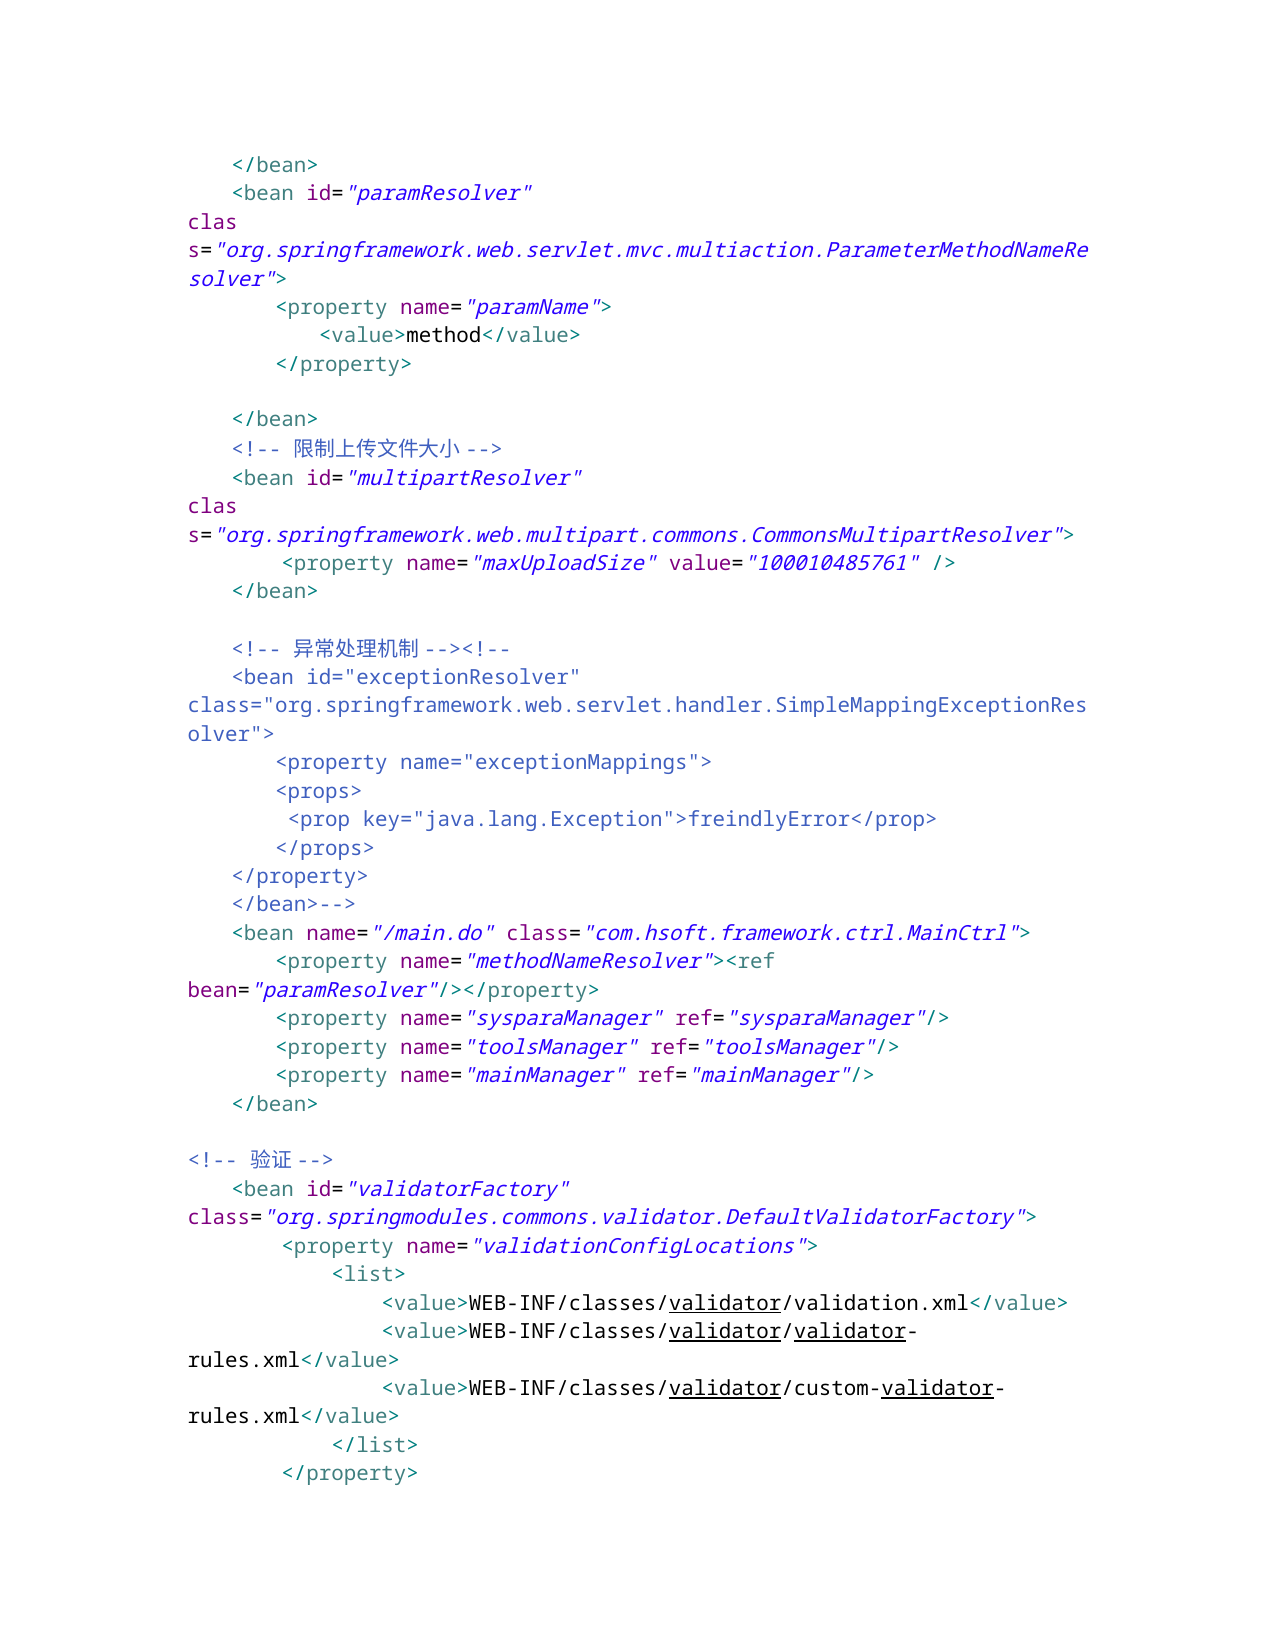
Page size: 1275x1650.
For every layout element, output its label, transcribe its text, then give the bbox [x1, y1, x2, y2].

text <bean id="paramResolver" class="org.springframework.web.servlet.mvc.multiaction.ParameterMethodNameResolver"> [187, 178, 1087, 292]
text <property name="sysparaManager" ref="sysparaManager"/> [187, 1003, 1087, 1032]
text <value>WEB-INF/classes/validator/custom-validator-rules.xml</value> [187, 1373, 1087, 1430]
text <bean id="multipartResolver" class="org.springframework.web.multipart.commons.CommonsMultipartResolver"> [187, 463, 1087, 548]
text <bean id="validatorFactory" class="org.springmodules.commons.validator.DefaultValidatorFactory"> [187, 1174, 1087, 1231]
text </bean> [187, 404, 1087, 433]
text <value>WEB-INF/classes/validator/validator-rules.xml</value> [187, 1316, 1087, 1373]
text <list> [187, 1259, 1087, 1288]
text </bean>--> [187, 889, 1087, 918]
text </bean> [187, 150, 1087, 178]
text <value>WEB-INF/classes/validator/validation.xml</value> [187, 1288, 1087, 1316]
text </props> [187, 833, 1087, 861]
text <value>method</value> [187, 321, 1087, 349]
text <property name="maxUploadSize" value="100010485761" /> [187, 548, 1087, 577]
text </bean> [187, 577, 1087, 605]
text <props> [187, 776, 1087, 804]
text <property name="methodNameResolver"><ref bean="paramResolver"/></property> [187, 946, 1087, 1003]
text <!-- 限制上传文件大小 --> [187, 433, 1087, 463]
text <property name="paramName"> [187, 292, 1087, 321]
text <!-- 验证 --> [187, 1144, 1087, 1174]
text <property name="toolsManager" ref="toolsManager"/> [187, 1032, 1087, 1060]
text </property> [187, 861, 1087, 889]
text <property name="validationConfigLocations"> [187, 1231, 1087, 1259]
text <property name="exceptionMappings"> [187, 747, 1087, 776]
text </bean> [187, 1089, 1087, 1117]
text <bean name="/main.do" class="com.hsoft.framework.ctrl.MainCtrl"> [187, 918, 1087, 946]
text <!-- 异常处理机制 --><!-- [187, 632, 1087, 662]
text </property> [187, 1458, 1087, 1487]
text <property name="mainManager" ref="mainManager"/> [187, 1060, 1087, 1089]
text <prop key="java.lang.Exception">freindlyError</prop> [187, 804, 1087, 833]
text </property> [187, 349, 1087, 377]
text <bean id="exceptionResolver" class="org.springframework.web.servlet.handler.SimpleMappingExceptionResolver"> [187, 662, 1087, 747]
text </list> [187, 1430, 1087, 1458]
